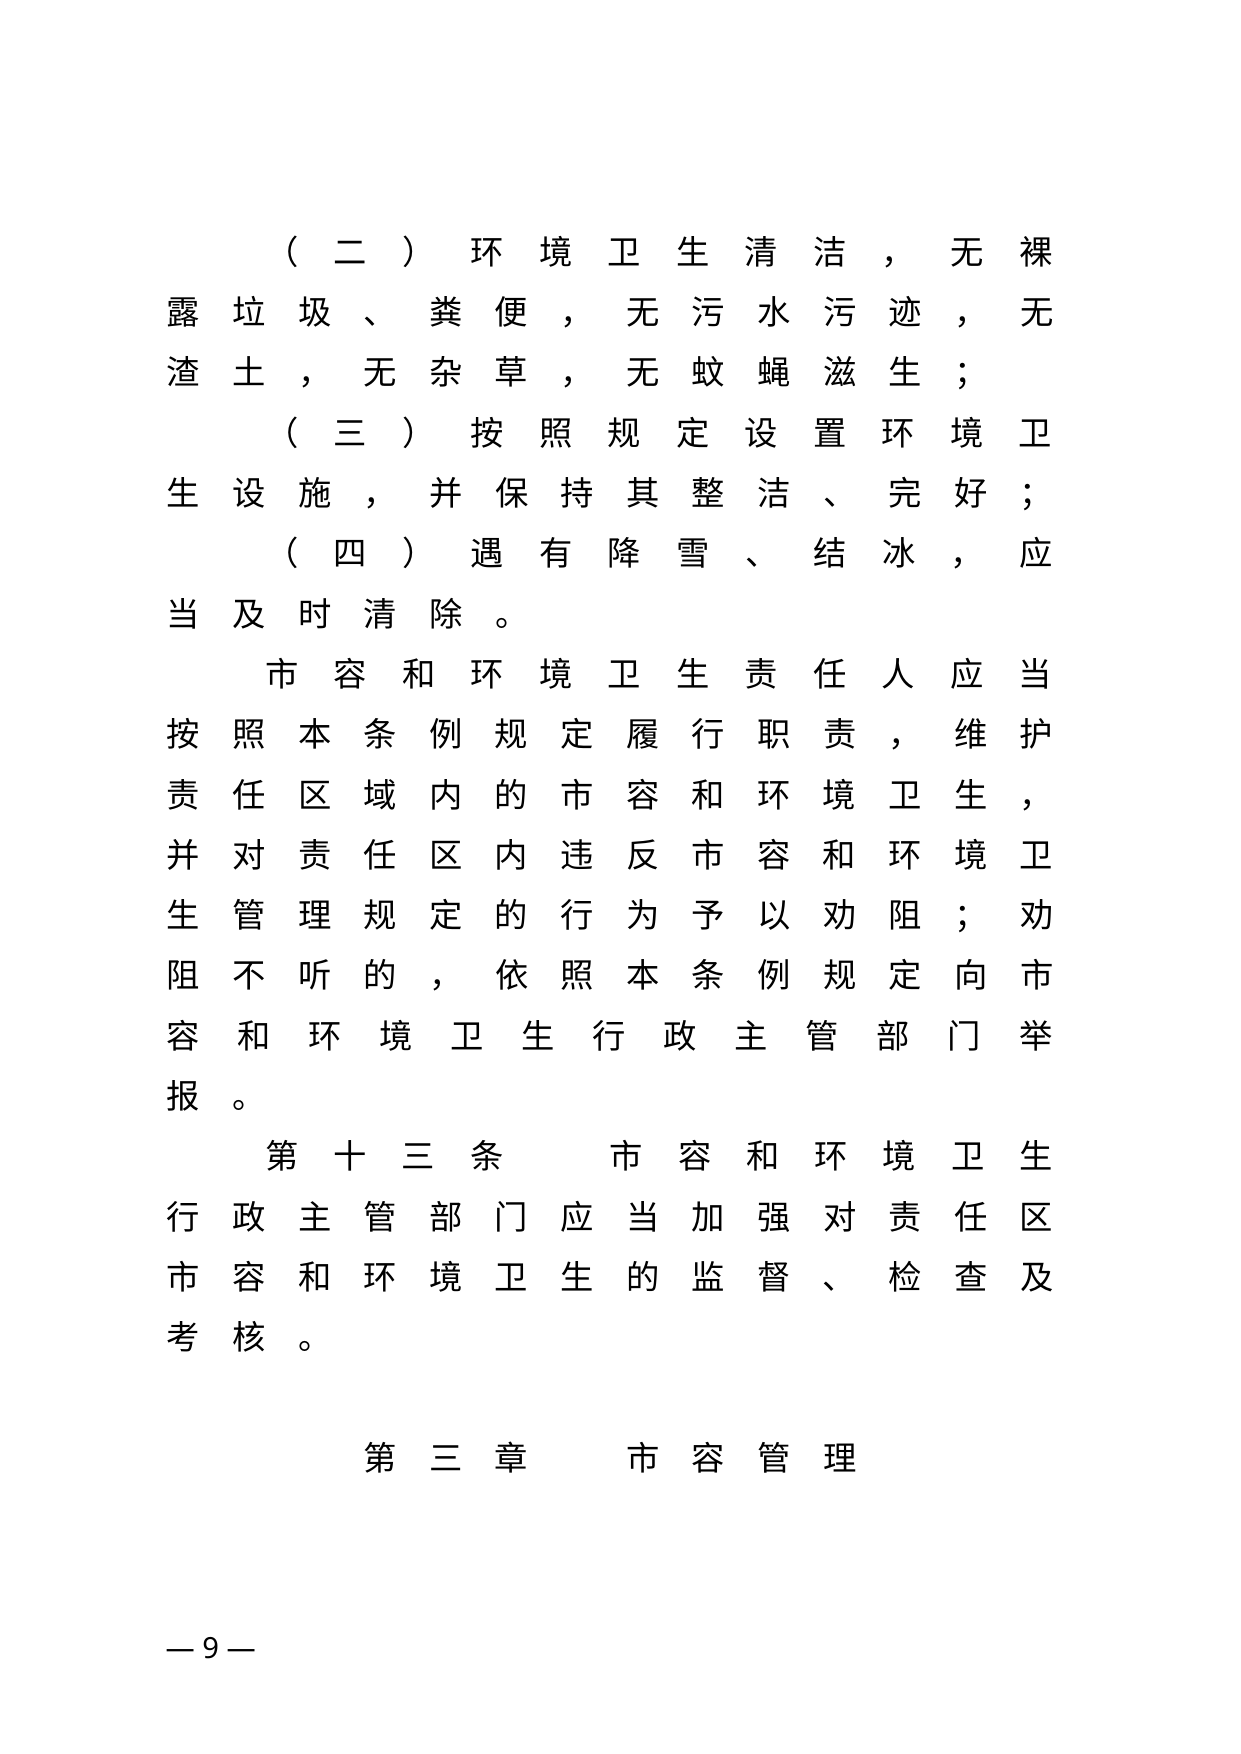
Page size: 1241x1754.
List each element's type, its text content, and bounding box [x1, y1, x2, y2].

list 市容和环境卫生责任人应当按照本条例规定履行职责，维护责任区域内的市容和环境卫生，并对责任区内违反市容和环境卫生管理规定的行为予以劝阻；劝阻不听的，依照本条例规定向市容和环境卫生行政主管部门举报。 [167, 642, 1085, 1124]
list （四）遇有降雪、结冰，应当及时清除。 [167, 521, 1085, 642]
list 第十三条 市容和环境卫生行政主管部门应当加强对责任区市容和环境卫生的监督、检查及考核。 [167, 1124, 1085, 1365]
list （三）按照规定设置环境卫生设施，并保持其整洁、完好； [167, 400, 1085, 521]
list （二）环境卫生清洁，无裸露垃圾、粪便，无污水污迹，无渣土，无杂草，无蚊蝇滋生； [167, 219, 1085, 400]
list 第三章 市容管理 [167, 1426, 1085, 1486]
